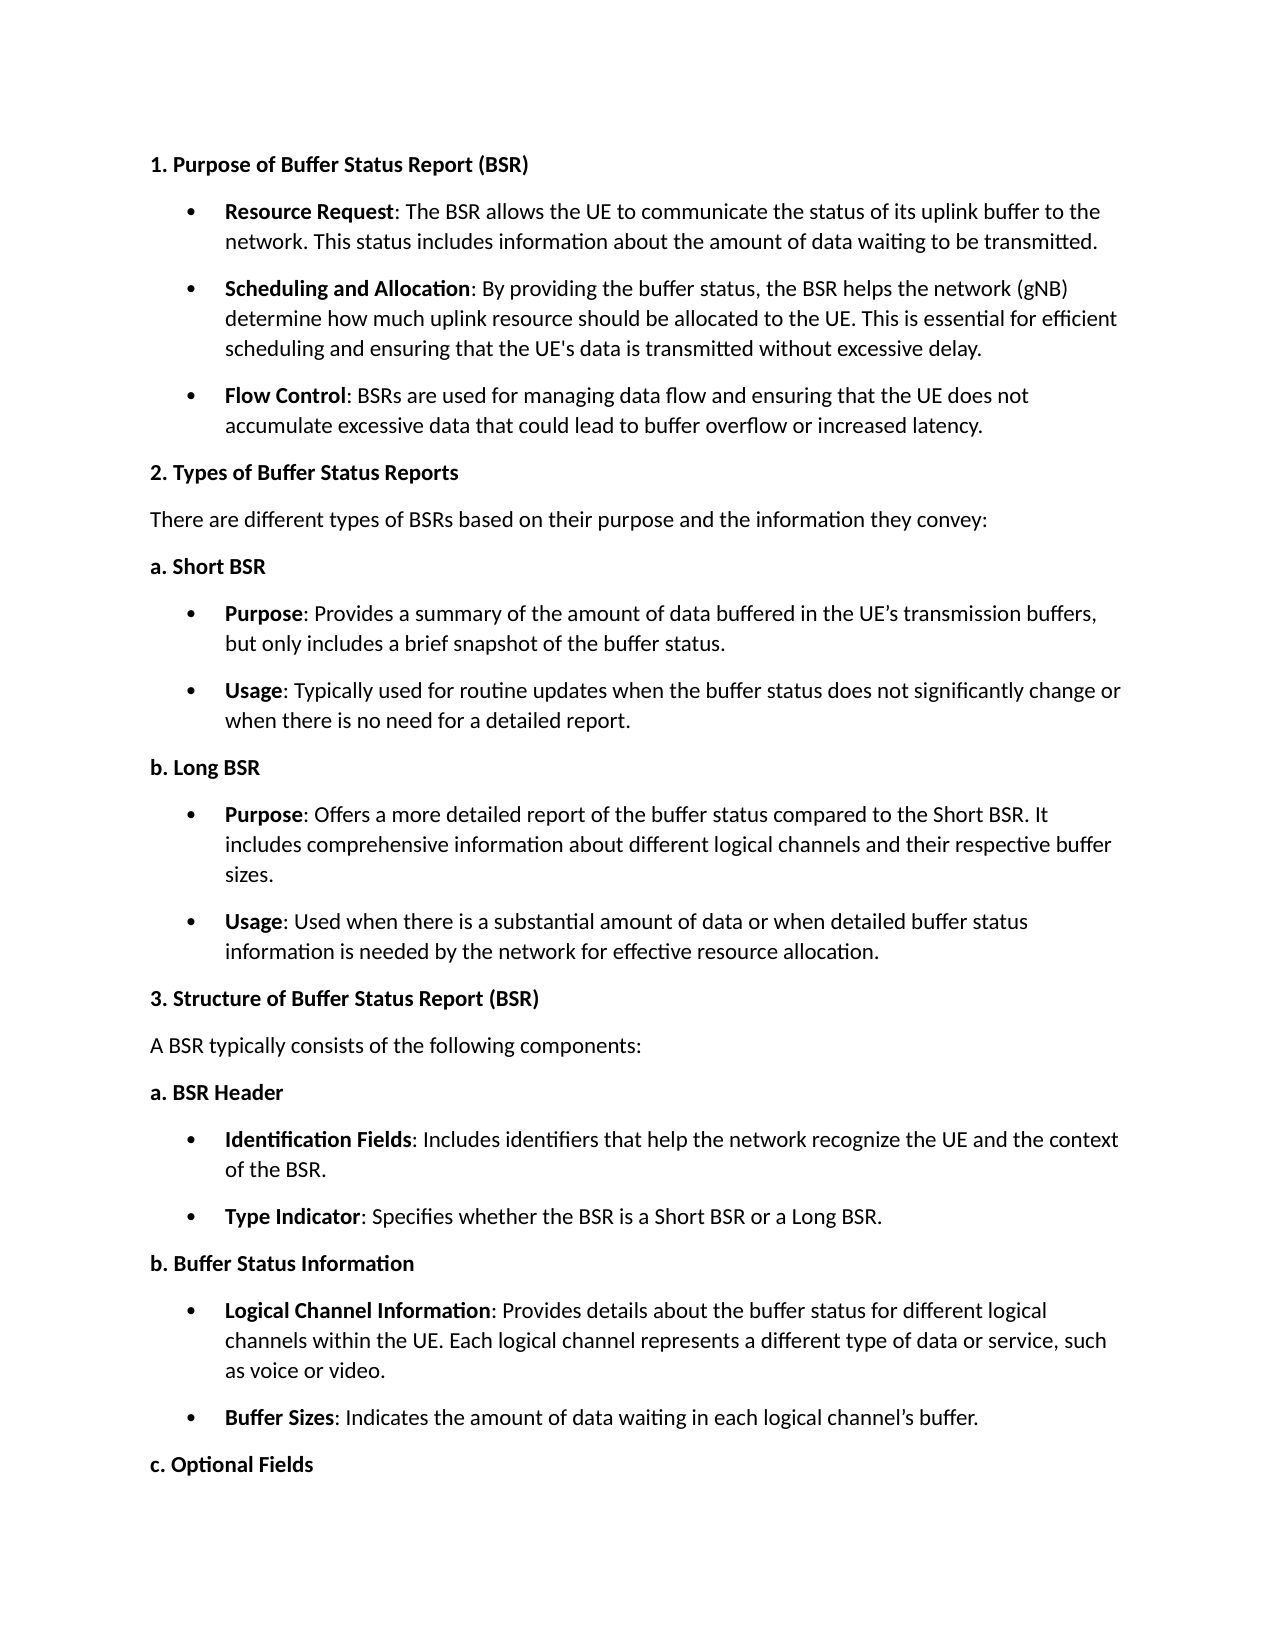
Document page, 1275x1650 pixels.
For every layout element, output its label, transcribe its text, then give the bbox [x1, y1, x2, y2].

list Resource Request: The BSR allows the UE to communicate the status of its uplink buffer to the network. This status includes information about the amount of data waiting to be transmitted. [187, 197, 1125, 255]
text b. Long BSR [150, 753, 1125, 781]
text 3. Structure of Buffer Status Report (BSR) [150, 984, 1125, 1012]
list Identification Fields: Includes identifiers that help the network recognize the UE and the context of the BSR. [187, 1125, 1125, 1183]
text There are different types of BSRs based on their purpose and the information they convey: [150, 505, 1125, 533]
text 1. Purpose of Buffer Status Report (BSR) [150, 150, 1125, 178]
text A BSR typically consists of the following components: [150, 1031, 1125, 1059]
list Purpose: Offers a more detailed report of the buffer status compared to the Short BSR. It includes comprehensive information about different logical channels and their respective buffer sizes. [187, 800, 1125, 888]
list Purpose: Provides a summary of the amount of data buffered in the UE’s transmission buffers, but only includes a brief snapshot of the buffer status. [187, 599, 1125, 657]
list Scheduling and Allocation: By providing the buffer status, the BSR helps the network (gNB) determine how much uplink resource should be allocated to the UE. This is essential for efficient scheduling and ensuring that the UE's data is transmitted without excessive delay. [187, 274, 1125, 362]
list Type Indicator: Specifies whether the BSR is a Short BSR or a Long BSR. [187, 1202, 1125, 1230]
text b. Buffer Status Information [150, 1249, 1125, 1277]
list Buffer Sizes: Indicates the amount of data waiting in each logical channel’s buffer. [187, 1403, 1125, 1431]
text a. BSR Header [150, 1078, 1125, 1106]
list Usage: Typically used for routine updates when the buffer status does not significantly change or when there is no need for a detailed report. [187, 676, 1125, 734]
text a. Short BSR [150, 552, 1125, 580]
text 2. Types of Buffer Status Reports [150, 458, 1125, 486]
list Flow Control: BSRs are used for managing data flow and ensuring that the UE does not accumulate excessive data that could lead to buffer overflow or increased latency. [187, 381, 1125, 439]
list Logical Channel Information: Provides details about the buffer status for different logical channels within the UE. Each logical channel represents a different type of data or service, such as voice or video. [187, 1296, 1125, 1384]
list Usage: Used when there is a substantial amount of data or when detailed buffer status information is needed by the network for effective resource allocation. [187, 907, 1125, 966]
text c. Optional Fields [150, 1450, 1125, 1478]
